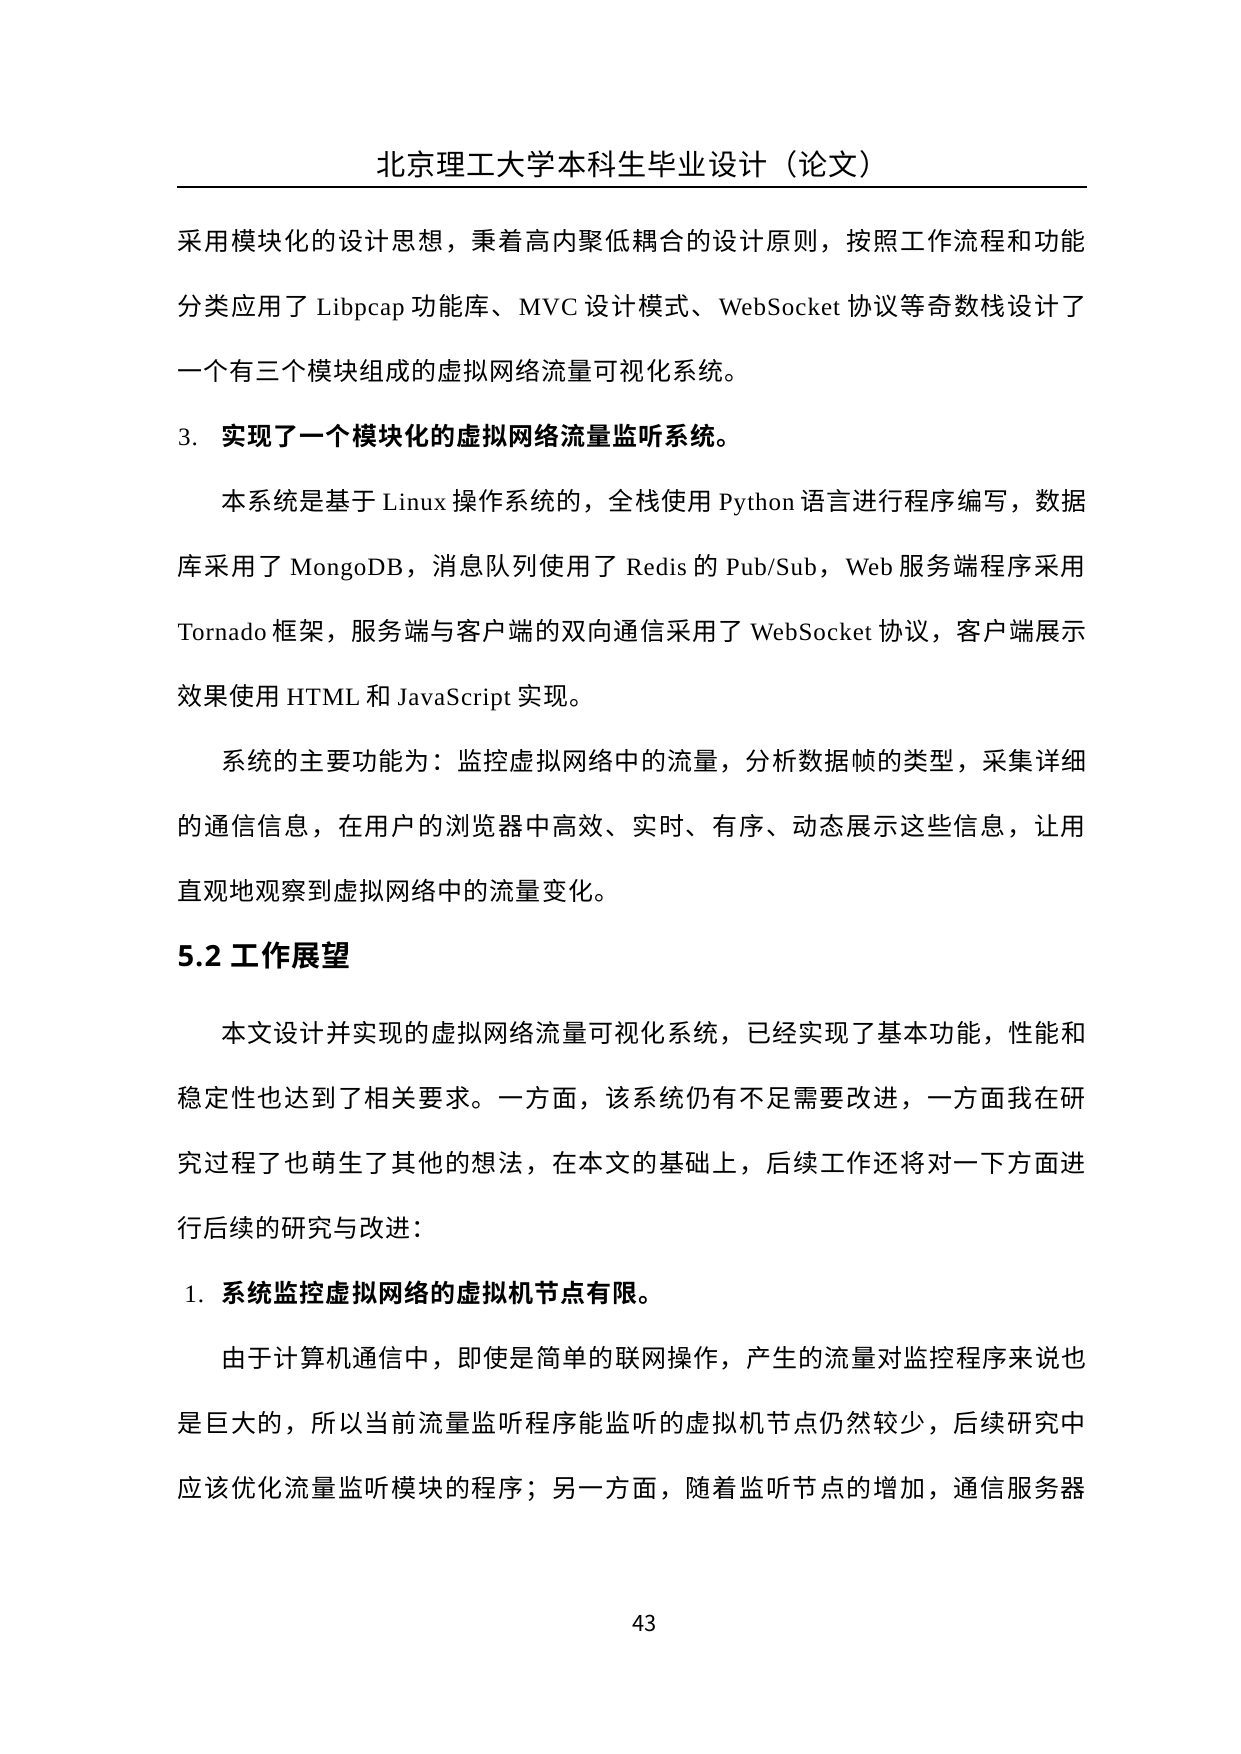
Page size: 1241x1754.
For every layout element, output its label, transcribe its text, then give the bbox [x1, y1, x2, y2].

text 本文设计并实现的虚拟网络流量可视化系统，已经实现了基本功能，性能和稳定性也达到了相关要求。一方面，该系统仍有不足需要改进，一方面我在研究过程了也萌生了其他的想法，在本文的基础上，后续工作还将对一下方面进行后续的研究与改进： [177, 999, 1087, 1259]
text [177, 1324, 1087, 1519]
subtitle 5.2 工作展望 [177, 922, 1087, 987]
list 系统监控虚拟网络的虚拟机节点有限。 [184, 1259, 1087, 1324]
list 实现了一个模块化的虚拟网络流量监听系统。 [178, 402, 1087, 467]
text 系统的主要功能为：监控虚拟网络中的流量，分析数据帧的类型，采集详细的通信信息，在用户的浏览器中高效、实时、有序、动态展示这些信息，让用直观地观察到虚拟网络中的流量变化。 [177, 727, 1087, 922]
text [177, 207, 1087, 402]
text 本系统是基于Linux操作系统的，全栈使用Python语言进行程序编写，数据库采用了MongoDB，消息队列使用了Redis的Pub/Sub，Web服务端程序采用Tornado框架，服务端与客户端的双向通信采用了WebSocket协议，客户端展示效果使用HTML和JavaScript实现。 [177, 467, 1087, 727]
